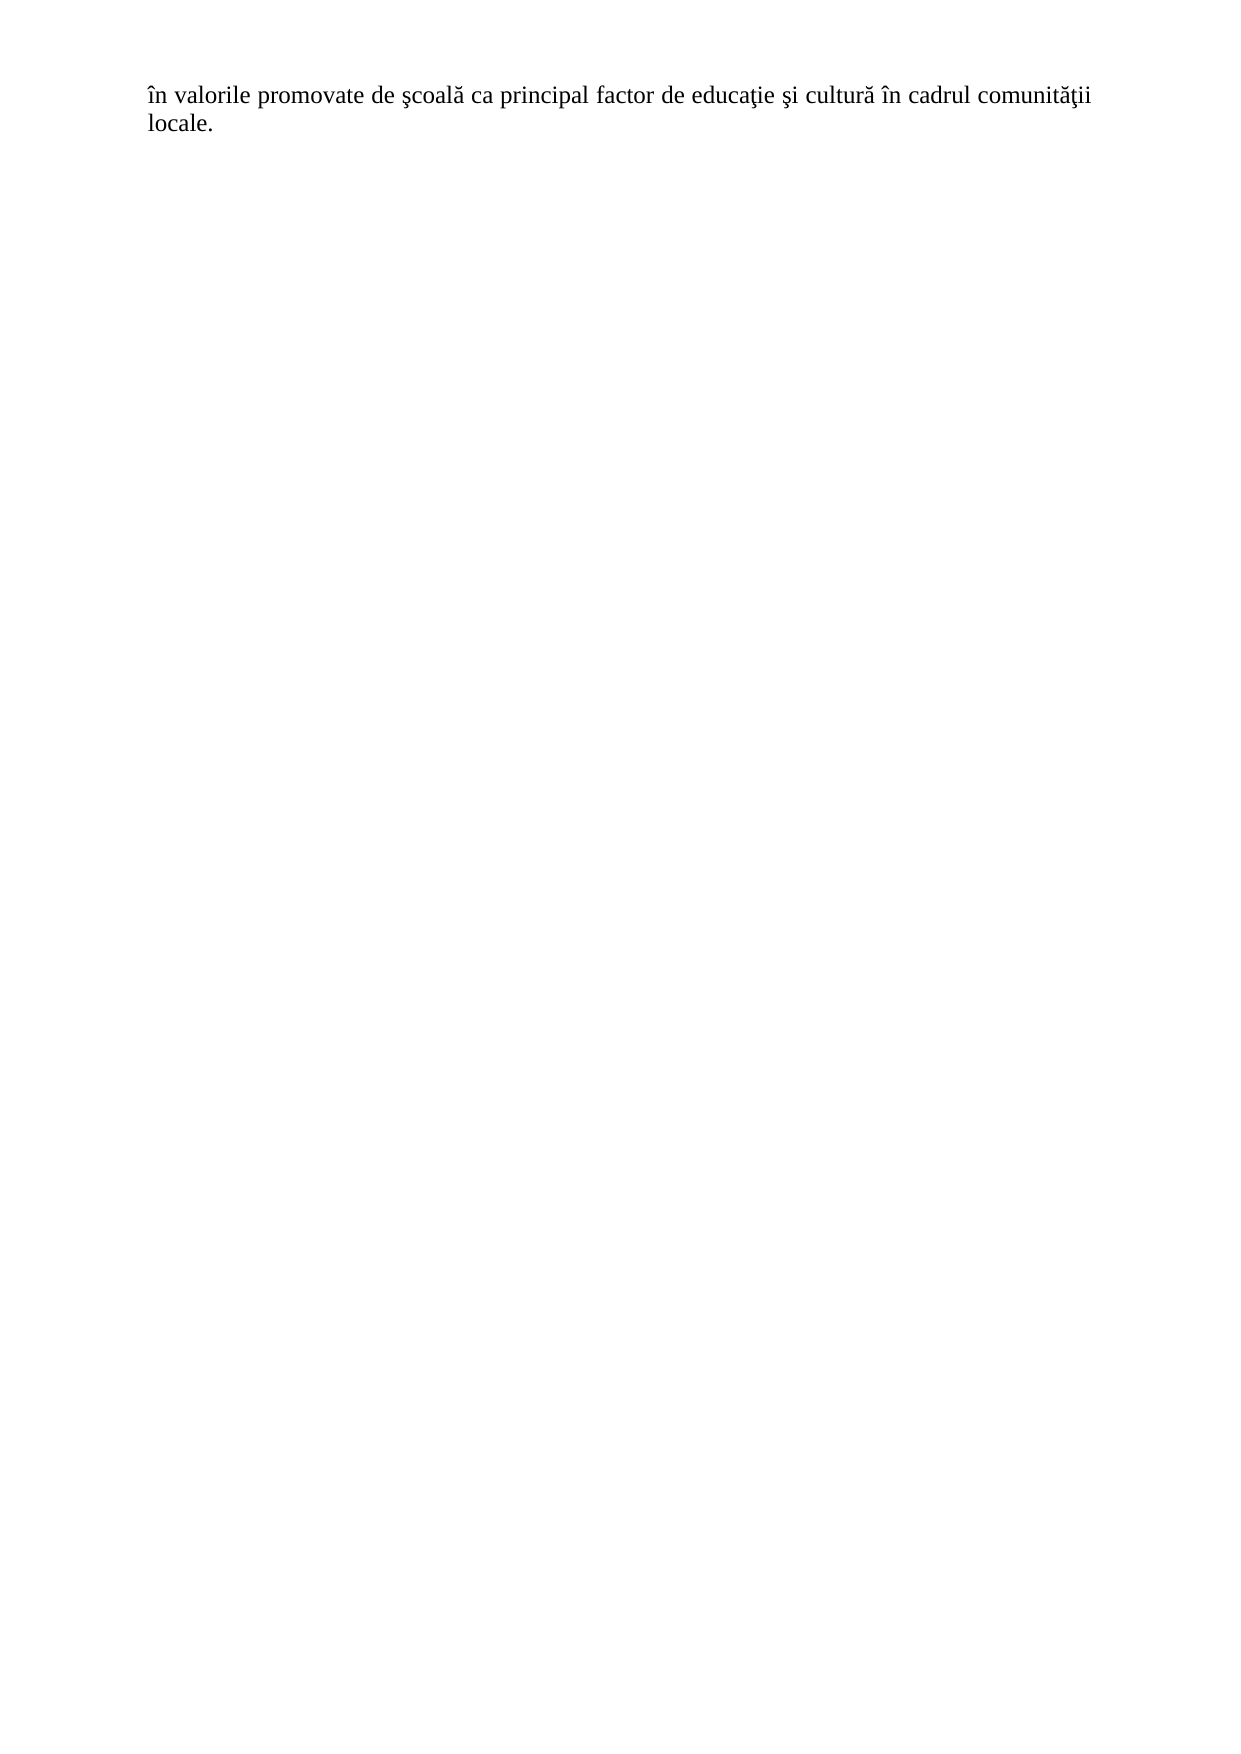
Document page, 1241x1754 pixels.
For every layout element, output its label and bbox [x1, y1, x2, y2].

text [148, 80, 1093, 137]
